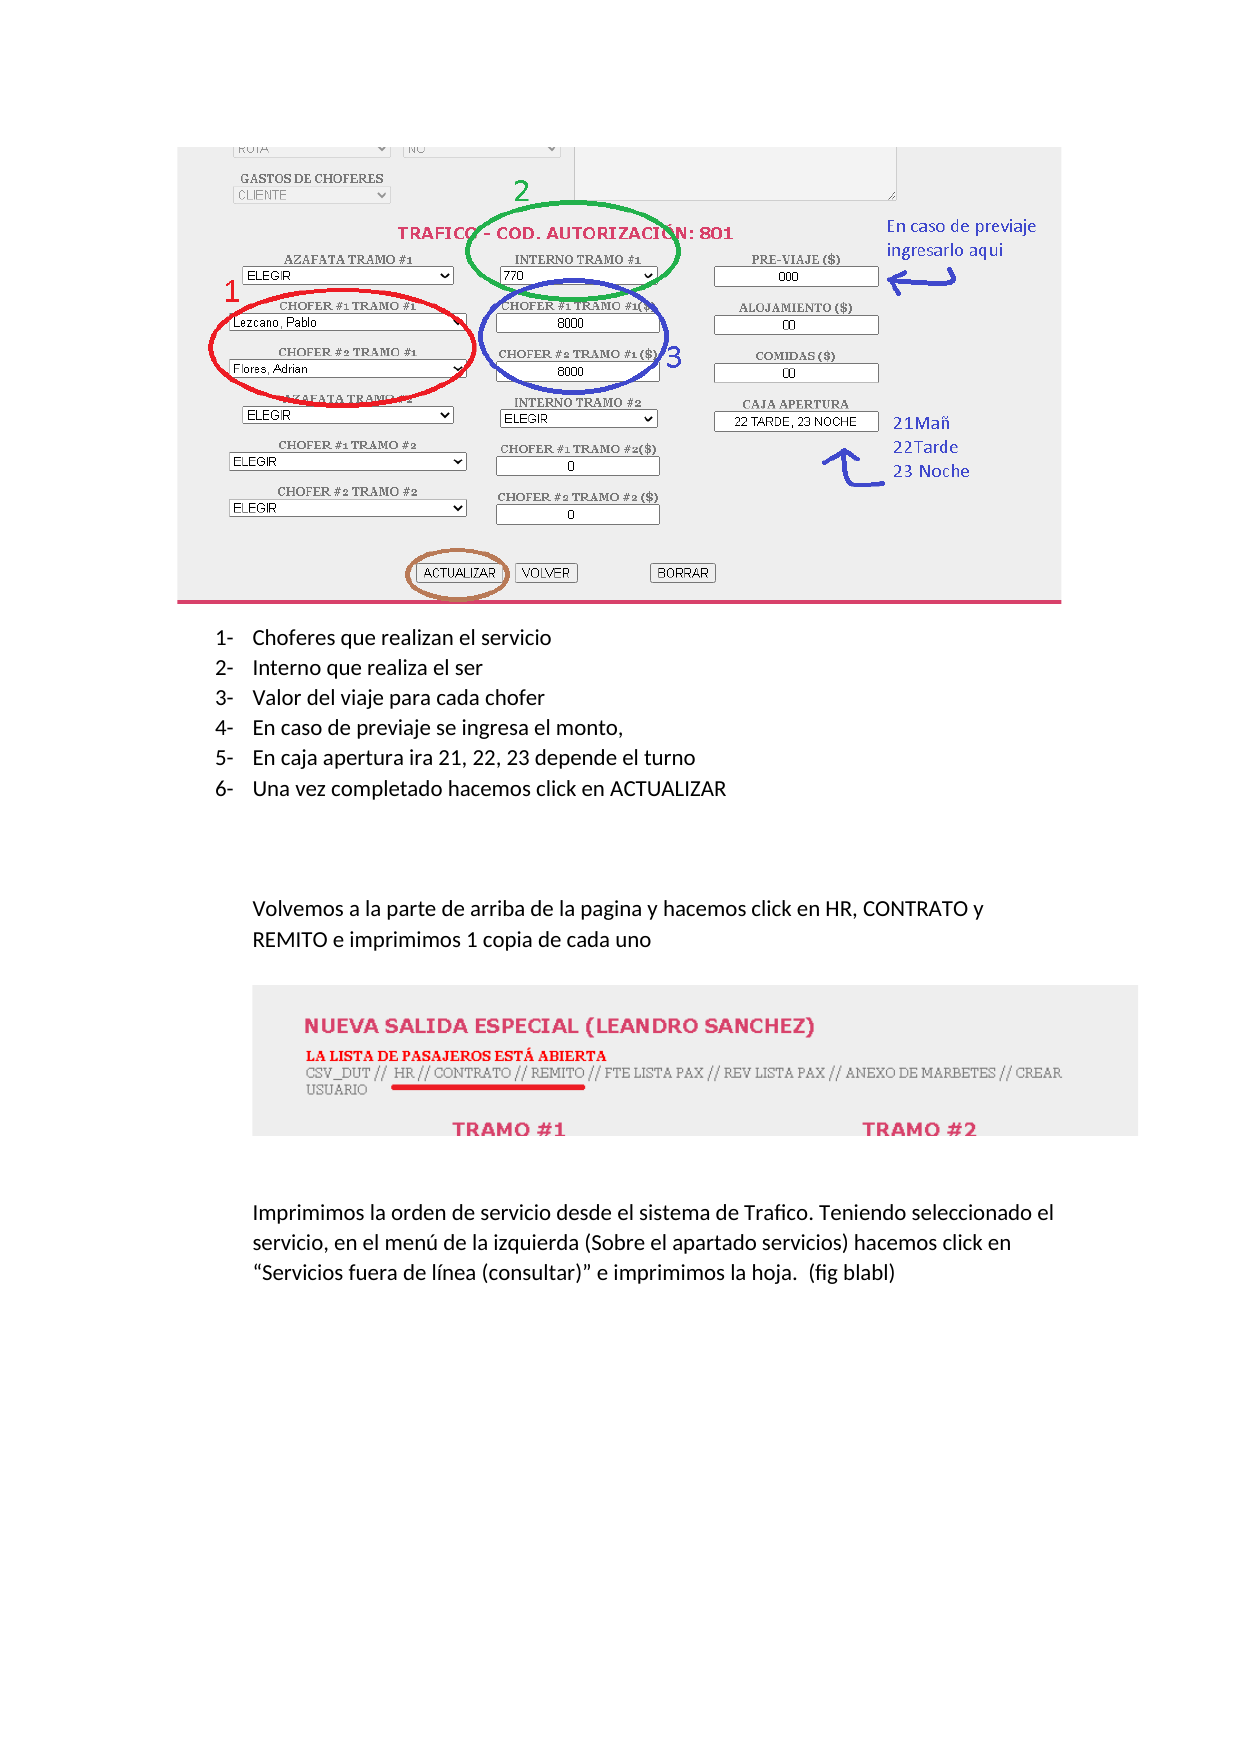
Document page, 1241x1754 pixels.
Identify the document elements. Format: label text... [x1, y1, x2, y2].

list En caso de previaje se ingresa el monto, [215, 713, 1063, 741]
list En caja apertura ira 21, 22, 23 depende el turno [215, 743, 1063, 772]
list Interno que realiza el ser [215, 653, 1063, 681]
list Valor del viaje para cada chofer [215, 683, 1063, 711]
list Choferes que realizan el servicio [215, 623, 1063, 651]
list Una vez completado hacemos click en ACTUALIZAR [215, 774, 1063, 802]
list Volvemos a la parte de arriba de la pagina y hacemos click en HR, CONTRATO y REMITO e imprimimos 1 copia de cada uno [252, 894, 1063, 953]
picture [177, 147, 1062, 604]
picture [252, 985, 1139, 1136]
list Imprimimos la orden de servicio desde el sistema de Trafico. Teniendo seleccionado el servicio, en el menú de la izquierda (Sobre el apartado servicios) hacemos click en “Servicios fuera de línea (consultar)” e imprimimos la hoja. (fig blabl) [252, 1198, 1063, 1286]
